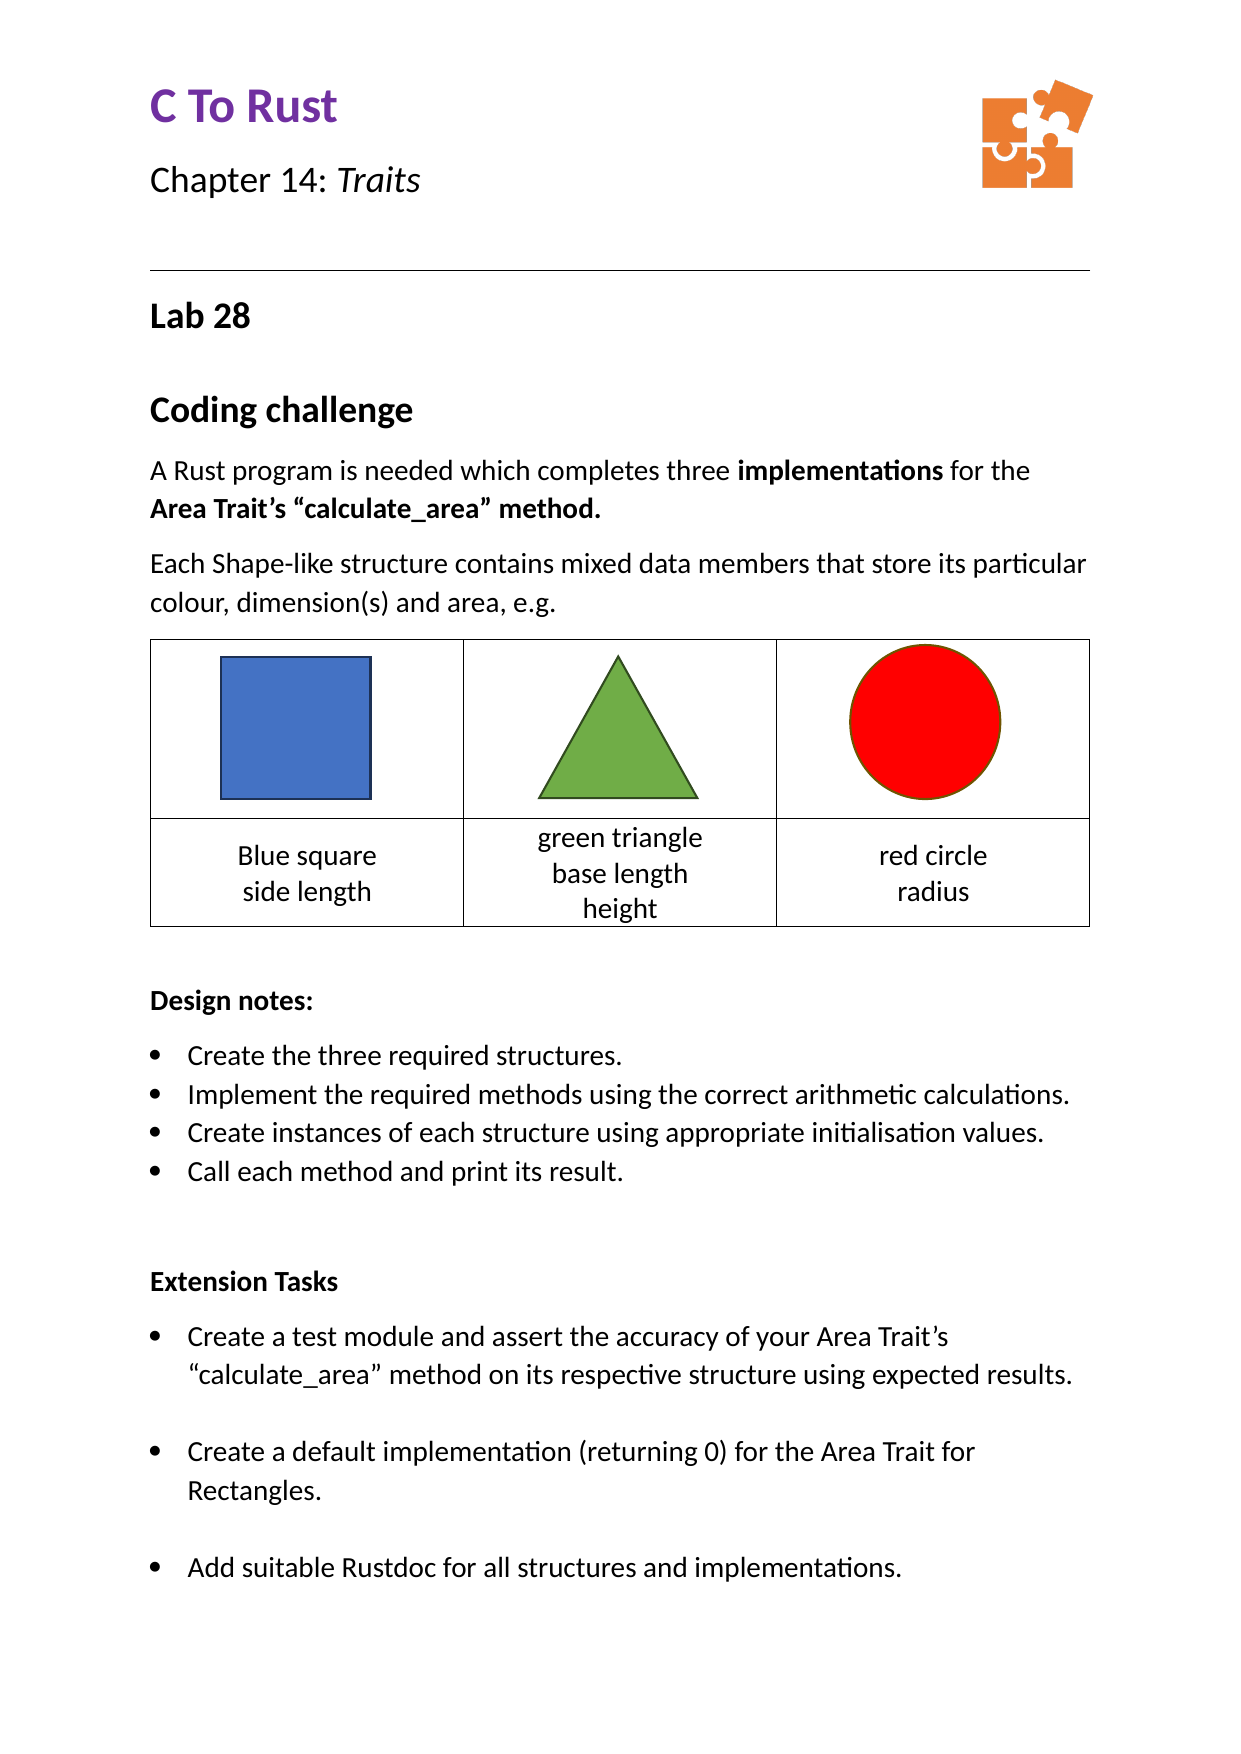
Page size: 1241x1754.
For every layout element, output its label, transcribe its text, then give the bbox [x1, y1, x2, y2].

list Create a default implementation (returning 0) for the Area Trait for Rectangles. [150, 1433, 1090, 1507]
text Each Shape-like structure contains mixed data members that store its particular colour, dimension(s) and area, e.g. [150, 546, 1090, 619]
text Design notes: [150, 982, 1090, 1018]
list Add suitable Rustdoc for all structures and implementations. [150, 1549, 1090, 1584]
list Create the three required structures. [150, 1037, 1090, 1073]
table_cell Blue square side length [151, 819, 463, 926]
list Implement the required methods using the correct arithmetic calculations. [150, 1076, 1090, 1111]
list Call each method and print its result. [150, 1153, 1090, 1188]
picture [974, 71, 1097, 191]
table_cell green triangle base length height [464, 819, 776, 926]
list Create a test module and assert the accuracy of your Area Trait’s “calculate_area” method on its respective structure using expected results. [150, 1318, 1090, 1431]
text Coding challenge [150, 386, 1090, 432]
table_header [151, 640, 463, 818]
table_header [464, 640, 776, 818]
list Create instances of each structure using appropriate initialisation values. [150, 1114, 1090, 1150]
text Extension Tasks [150, 1263, 1090, 1298]
table_header [777, 640, 1089, 818]
table_cell red circle radius [777, 819, 1089, 926]
text A Rust program is needed which completes three implementations for the Area Trait’s “calculate_area” method. [150, 452, 1090, 526]
